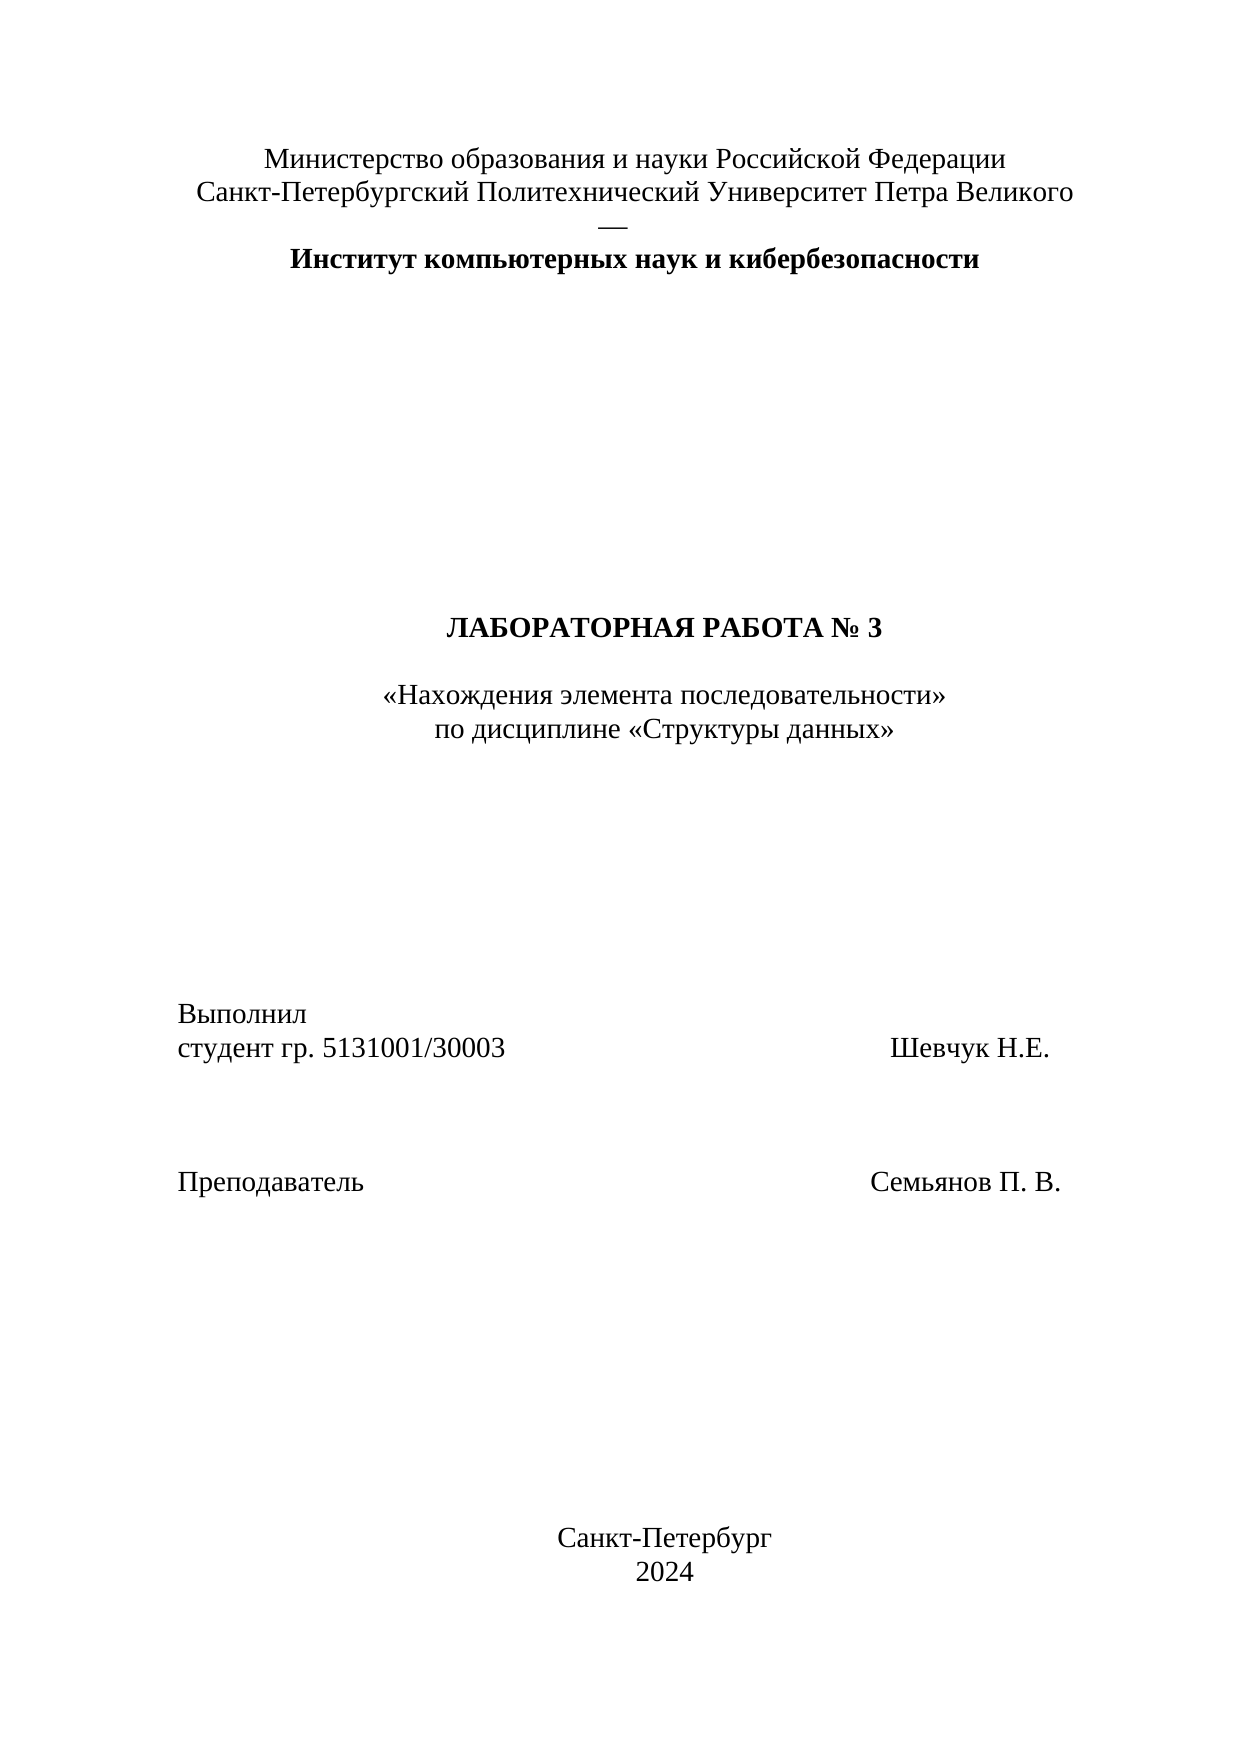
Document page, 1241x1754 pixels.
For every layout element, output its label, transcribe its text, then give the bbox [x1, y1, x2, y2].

text 2024 [177, 1554, 1152, 1587]
list «Нахождения элемента последовательности» [177, 677, 1152, 711]
list Санкт-Петербургский Политехнический Университет Петра Великого [118, 174, 1152, 208]
text ЛАБОРАТОРНАЯ РАБОТА № 3 [177, 610, 1152, 644]
text Санкт-Петербург [177, 1520, 1152, 1554]
list студент гр. 5131001/30003 Шевчук Н.Е. [177, 1030, 1152, 1063]
list по дисциплине «Структуры данных» [177, 711, 1152, 744]
list Выполнил [177, 996, 1152, 1030]
list Институт компьютерных наук и кибербезопасности [118, 241, 1152, 275]
list Министерство образования и науки Российской Федерации [118, 141, 1152, 174]
list Преподаватель Семьянов П. В. [177, 1164, 1152, 1197]
list — [74, 208, 1152, 241]
